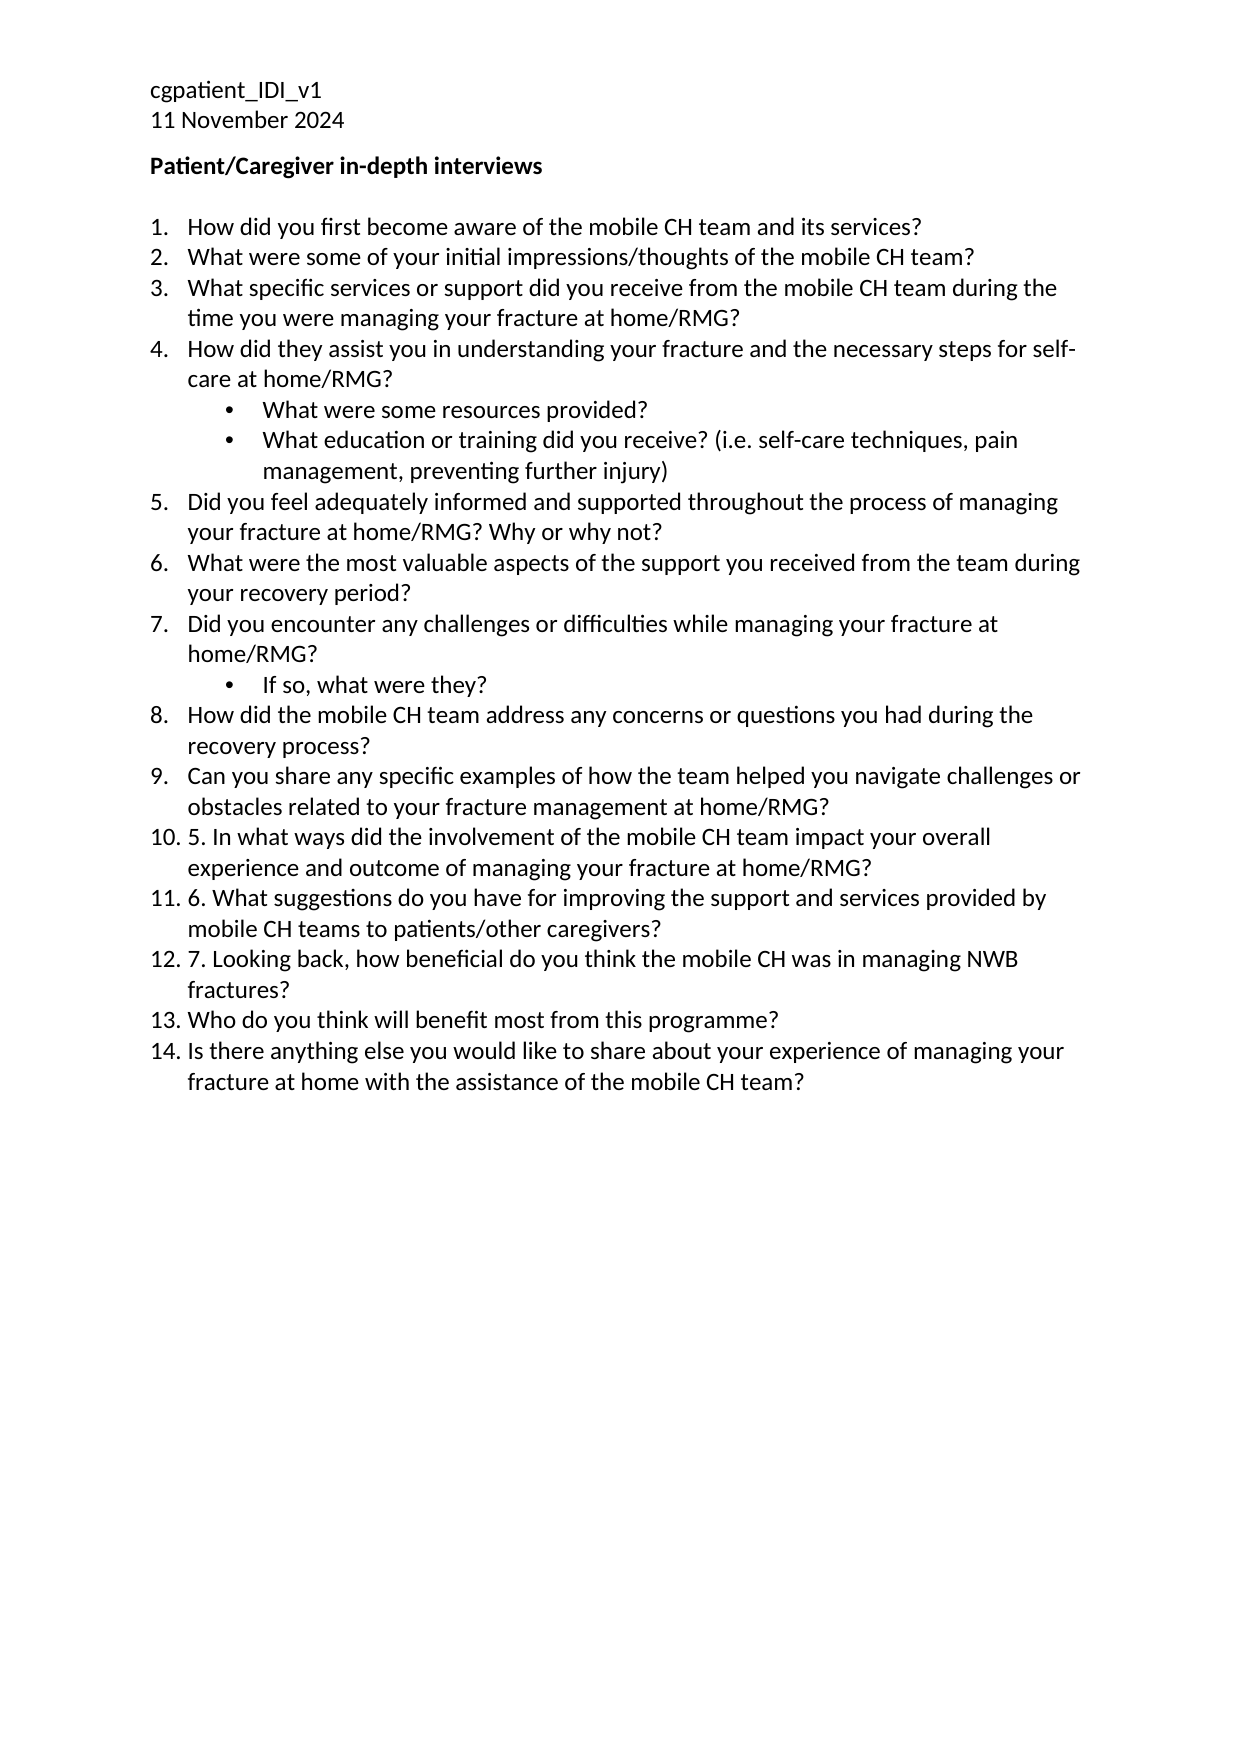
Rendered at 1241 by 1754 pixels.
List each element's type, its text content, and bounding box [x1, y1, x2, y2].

list How did you first become aware of the mobile CH team and its services? [150, 211, 1090, 242]
text Patient/Caregiver in-depth interviews [150, 150, 1090, 181]
list What specific services or support did you receive from the mobile CH team during the time you were managing your fracture at home/RMG? [150, 272, 1090, 333]
list What were the most valuable aspects of the support you received from the team during your recovery period? [150, 547, 1090, 608]
list How did they assist you in understanding your fracture and the necessary steps for self-care at home/RMG? [150, 333, 1090, 394]
list Can you share any specific examples of how the team helped you navigate challenges or obstacles related to your fracture management at home/RMG? [150, 760, 1090, 821]
list What were some of your initial impressions/thoughts of the mobile CH team? [150, 242, 1090, 272]
list What were some resources provided? [225, 394, 1090, 425]
list Is there anything else you would like to share about your experience of managing your fracture at home with the assistance of the mobile CH team? [150, 1035, 1090, 1096]
list 5. In what ways did the involvement of the mobile CH team impact your overall experience and outcome of managing your fracture at home/RMG? [150, 821, 1090, 882]
list If so, what were they? [225, 669, 1090, 699]
list Did you encounter any challenges or difficulties while managing your fracture at home/RMG? [150, 608, 1090, 669]
list What education or training did you receive? (i.e. self-care techniques, pain management, preventing further injury) [225, 425, 1090, 486]
list Did you feel adequately informed and supported throughout the process of managing your fracture at home/RMG? Why or why not? [150, 486, 1090, 547]
list How did the mobile CH team address any concerns or questions you had during the recovery process? [150, 699, 1090, 760]
list 7. Looking back, how beneficial do you think the mobile CH was in managing NWB fractures? [150, 943, 1090, 1004]
list Who do you think will benefit most from this programme? [150, 1004, 1090, 1035]
list 6. What suggestions do you have for improving the support and services provided by mobile CH teams to patients/other caregivers? [150, 882, 1090, 943]
